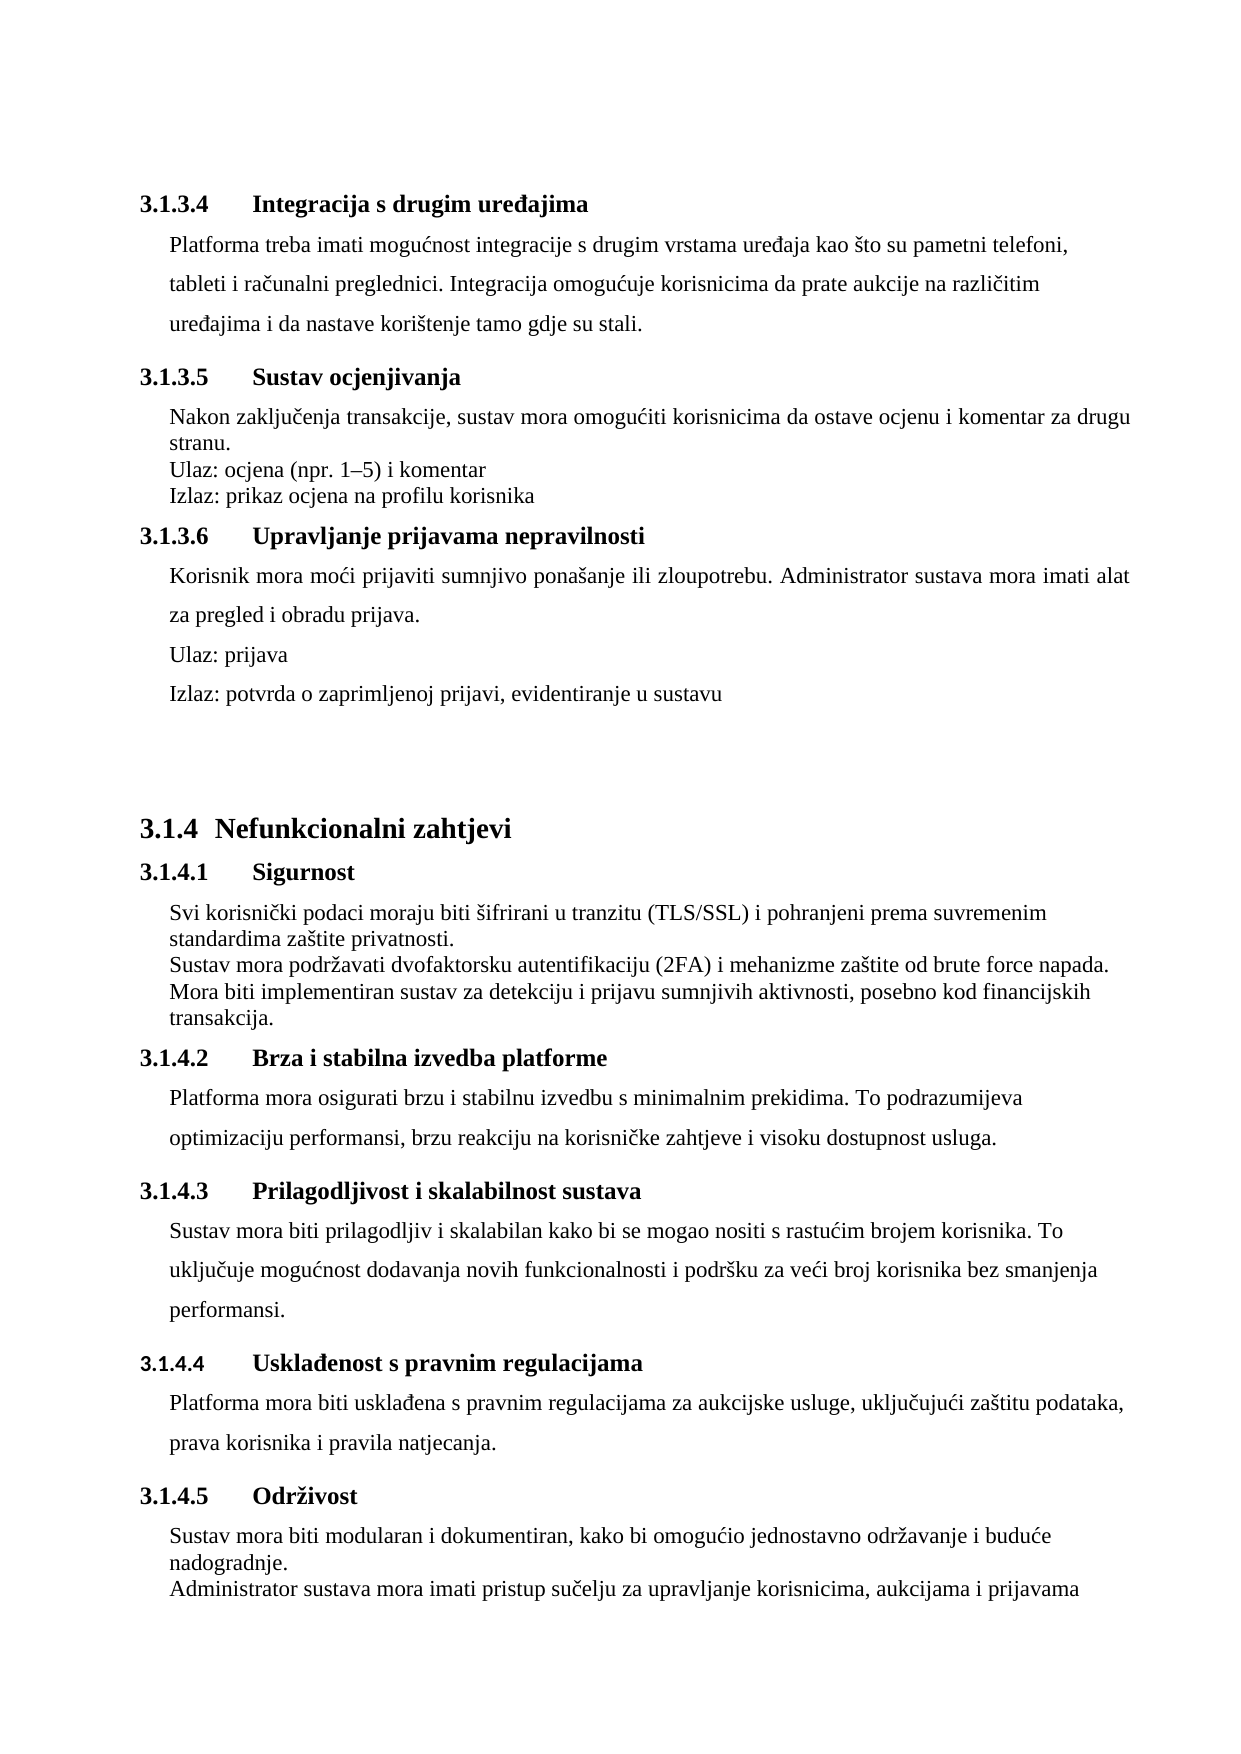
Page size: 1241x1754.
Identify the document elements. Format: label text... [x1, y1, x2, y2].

subtitle Održivost [139, 1481, 1132, 1510]
subtitle Sustav ocjenjivanja [139, 362, 1132, 390]
subtitle Upravljanje prijavama nepravilnosti [139, 521, 1132, 549]
subtitle Prilagodljivost i skalabilnost sustava [139, 1176, 1132, 1204]
text Sustav mora podržavati dvofaktorsku autentifikaciju (2FA) i mehanizme zaštite od brute force napada. [169, 951, 1132, 978]
text Platforma mora biti usklađena s pravnim regulacijama za aukcijske usluge, uključujući zaštitu podataka, prava korisnika i pravila natjecanja. [169, 1389, 1132, 1455]
text Izlaz: prikaz ocjena na profilu korisnika [169, 482, 1132, 508]
subtitle Integracija s drugim uređajima [139, 189, 1132, 218]
text Svi korisnički podaci moraju biti šifrirani u tranzitu (TLS/SSL) i pohranjeni prema suvremenim standardima zaštite privatnosti. [169, 899, 1132, 951]
text Sustav mora biti prilagodljiv i skalabilan kako bi se mogao nositi s rastućim brojem korisnika. To uključuje mogućnost dodavanja novih funkcionalnosti i podršku za veći broj korisnika bez smanjenja performansi. [169, 1217, 1132, 1322]
text Platforma treba imati mogućnost integracije s drugim vrstama uređaja kao što su pametni telefoni, tableti i računalni preglednici. Integracija omogućuje korisnicima da prate aukcije na različitim uređajima i da nastave korištenje tamo gdje su stali. [169, 231, 1132, 336]
text Korisnik mora moći prijaviti sumnjivo ponašanje ili zloupotrebu. Administrator sustava mora imati alat za pregled i obradu prijava. [169, 562, 1132, 628]
text Ulaz: ocjena (npr. 1–5) i komentar [169, 456, 1132, 482]
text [169, 1575, 1132, 1601]
text Mora biti implementiran sustav za detekciju i prijavu sumnjivih aktivnosti, posebno kod financijskih transakcija. [169, 978, 1132, 1031]
text Ulaz: prijava [169, 641, 1132, 667]
subtitle Usklađenost s pravnim regulacijama [139, 1348, 1132, 1377]
text Platforma mora osigurati brzu i stabilnu izvedbu s minimalnim prekidima. To podrazumijeva optimizaciju performansi, brzu reakciju na korisničke zahtjeve i visoku dostupnost usluga. [169, 1084, 1132, 1150]
subtitle Brza i stabilna izvedba platforme [139, 1043, 1132, 1072]
text Nakon zaključenja transakcije, sustav mora omogućiti korisnicima da ostave ocjenu i komentar za drugu stranu. [169, 403, 1132, 456]
subtitle Nefunkcionalni zahtjevi [139, 811, 1132, 845]
text Izlaz: potvrda o zaprimljenoj prijavi, evidentiranje u sustavu [169, 681, 1132, 707]
subtitle Sigurnost [139, 857, 1132, 886]
text Sustav mora biti modularan i dokumentiran, kako bi omogućio jednostavno održavanje i buduće nadogradnje. [169, 1522, 1132, 1575]
